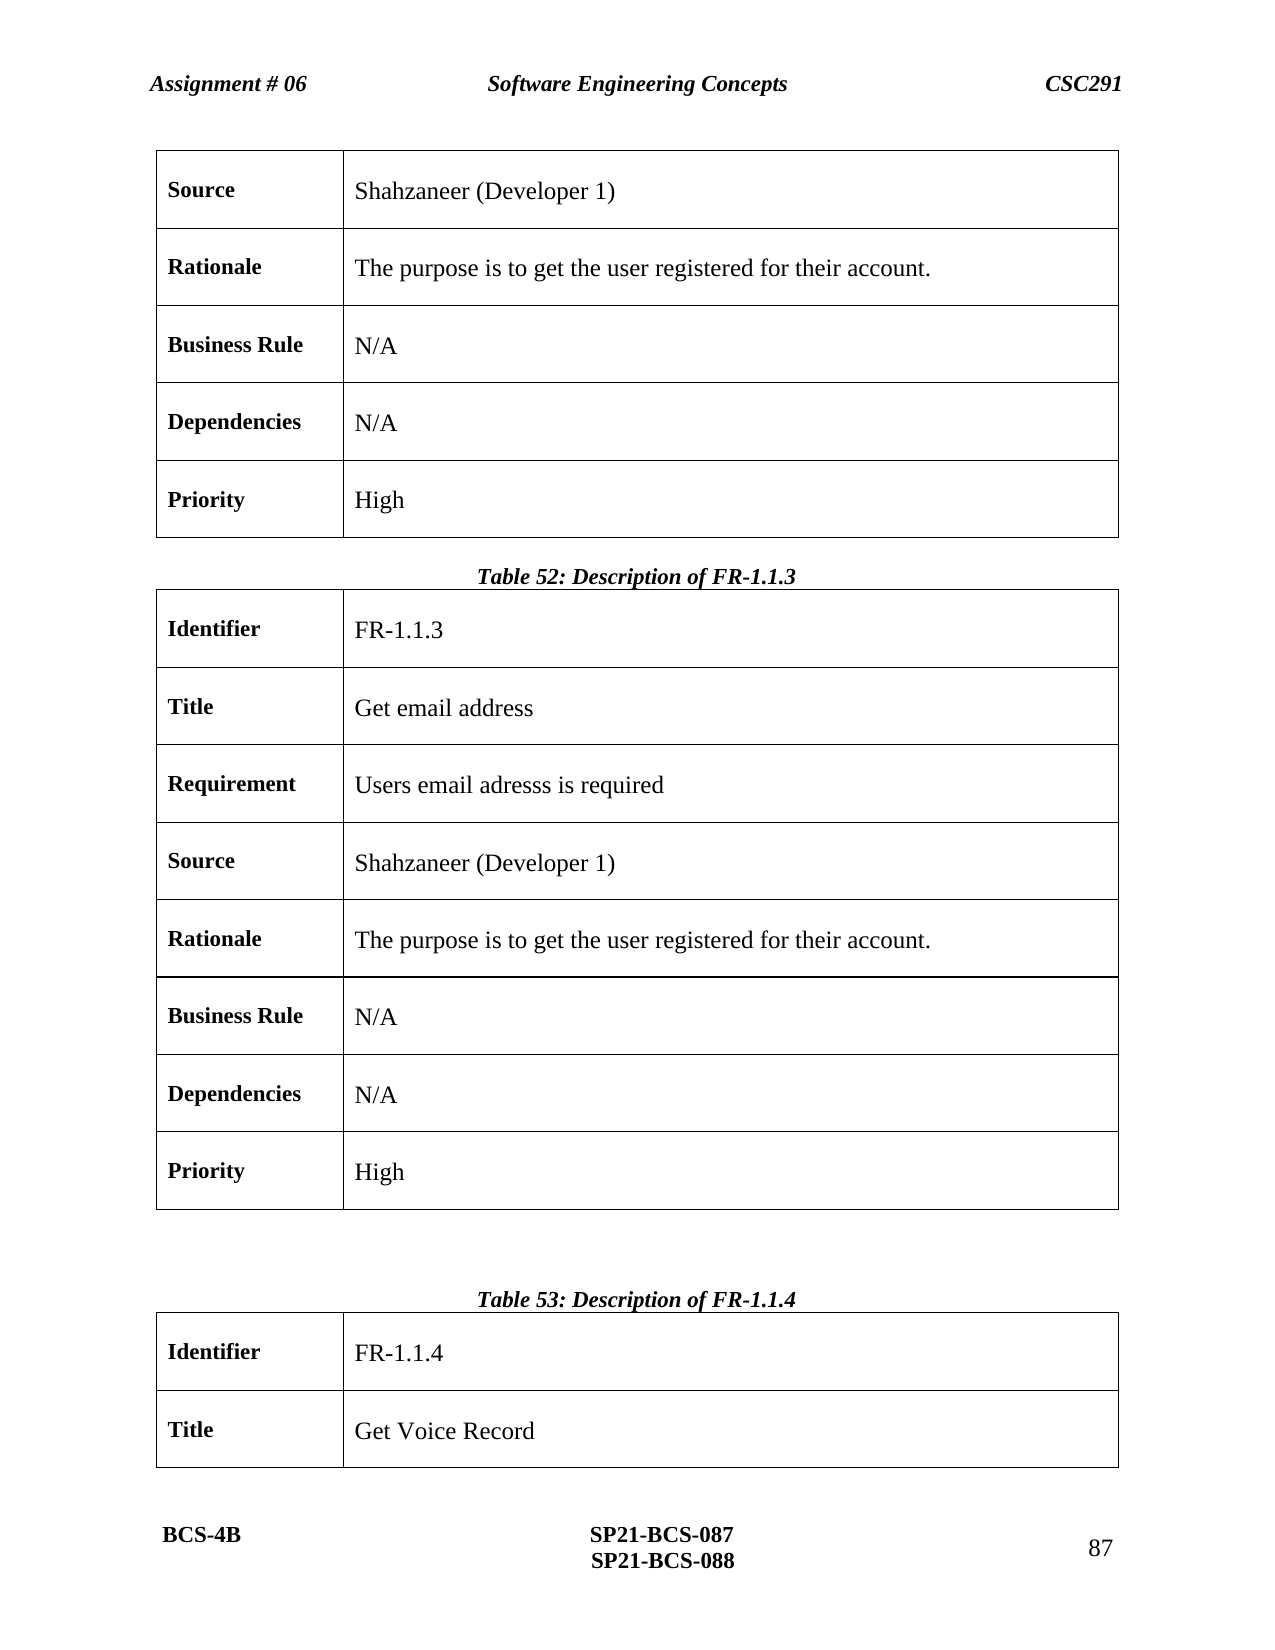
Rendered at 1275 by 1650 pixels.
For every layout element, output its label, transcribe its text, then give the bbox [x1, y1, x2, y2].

table_cell Business Rule [157, 978, 343, 1054]
table_cell N/A [344, 978, 1118, 1054]
table_cell High [344, 1132, 1118, 1208]
table_cell Get Voice Record [344, 1391, 1118, 1467]
table_cell Source [157, 823, 343, 899]
table_header Identifier [157, 1313, 343, 1390]
table_cell Shahzaneer (Developer 1) [344, 151, 1118, 227]
table_cell Priority [157, 461, 343, 537]
table_cell N/A [344, 383, 1118, 459]
table_cell Requirement [157, 745, 343, 822]
table_cell Source [157, 151, 343, 227]
table_header FR-1.1.4 [344, 1313, 1118, 1390]
table_header Identifier [157, 590, 343, 667]
text Table 53: Description of FR-1.1.4 [150, 1286, 1125, 1312]
table_cell Dependencies [157, 1055, 343, 1131]
table_header FR-1.1.3 [344, 590, 1118, 667]
table_cell Rationale [157, 229, 343, 305]
table_cell Business Rule [157, 306, 343, 382]
table_cell Rationale [157, 900, 343, 976]
table_cell Title [157, 1391, 343, 1467]
table_cell Shahzaneer (Developer 1) [344, 823, 1118, 899]
table_cell The purpose is to get the user registered for their account. [344, 229, 1118, 305]
table_cell N/A [344, 306, 1118, 382]
table_cell Priority [157, 1132, 343, 1208]
table_cell High [344, 461, 1118, 537]
table_cell N/A [344, 1055, 1118, 1131]
table_cell Users email adresss is required [344, 745, 1118, 822]
table_cell Get email address [344, 668, 1118, 744]
table_cell Title [157, 668, 343, 744]
text Table 52: Description of FR-1.1.3 [150, 563, 1125, 589]
table_cell Dependencies [157, 383, 343, 459]
table_cell The purpose is to get the user registered for their account. [344, 900, 1118, 976]
